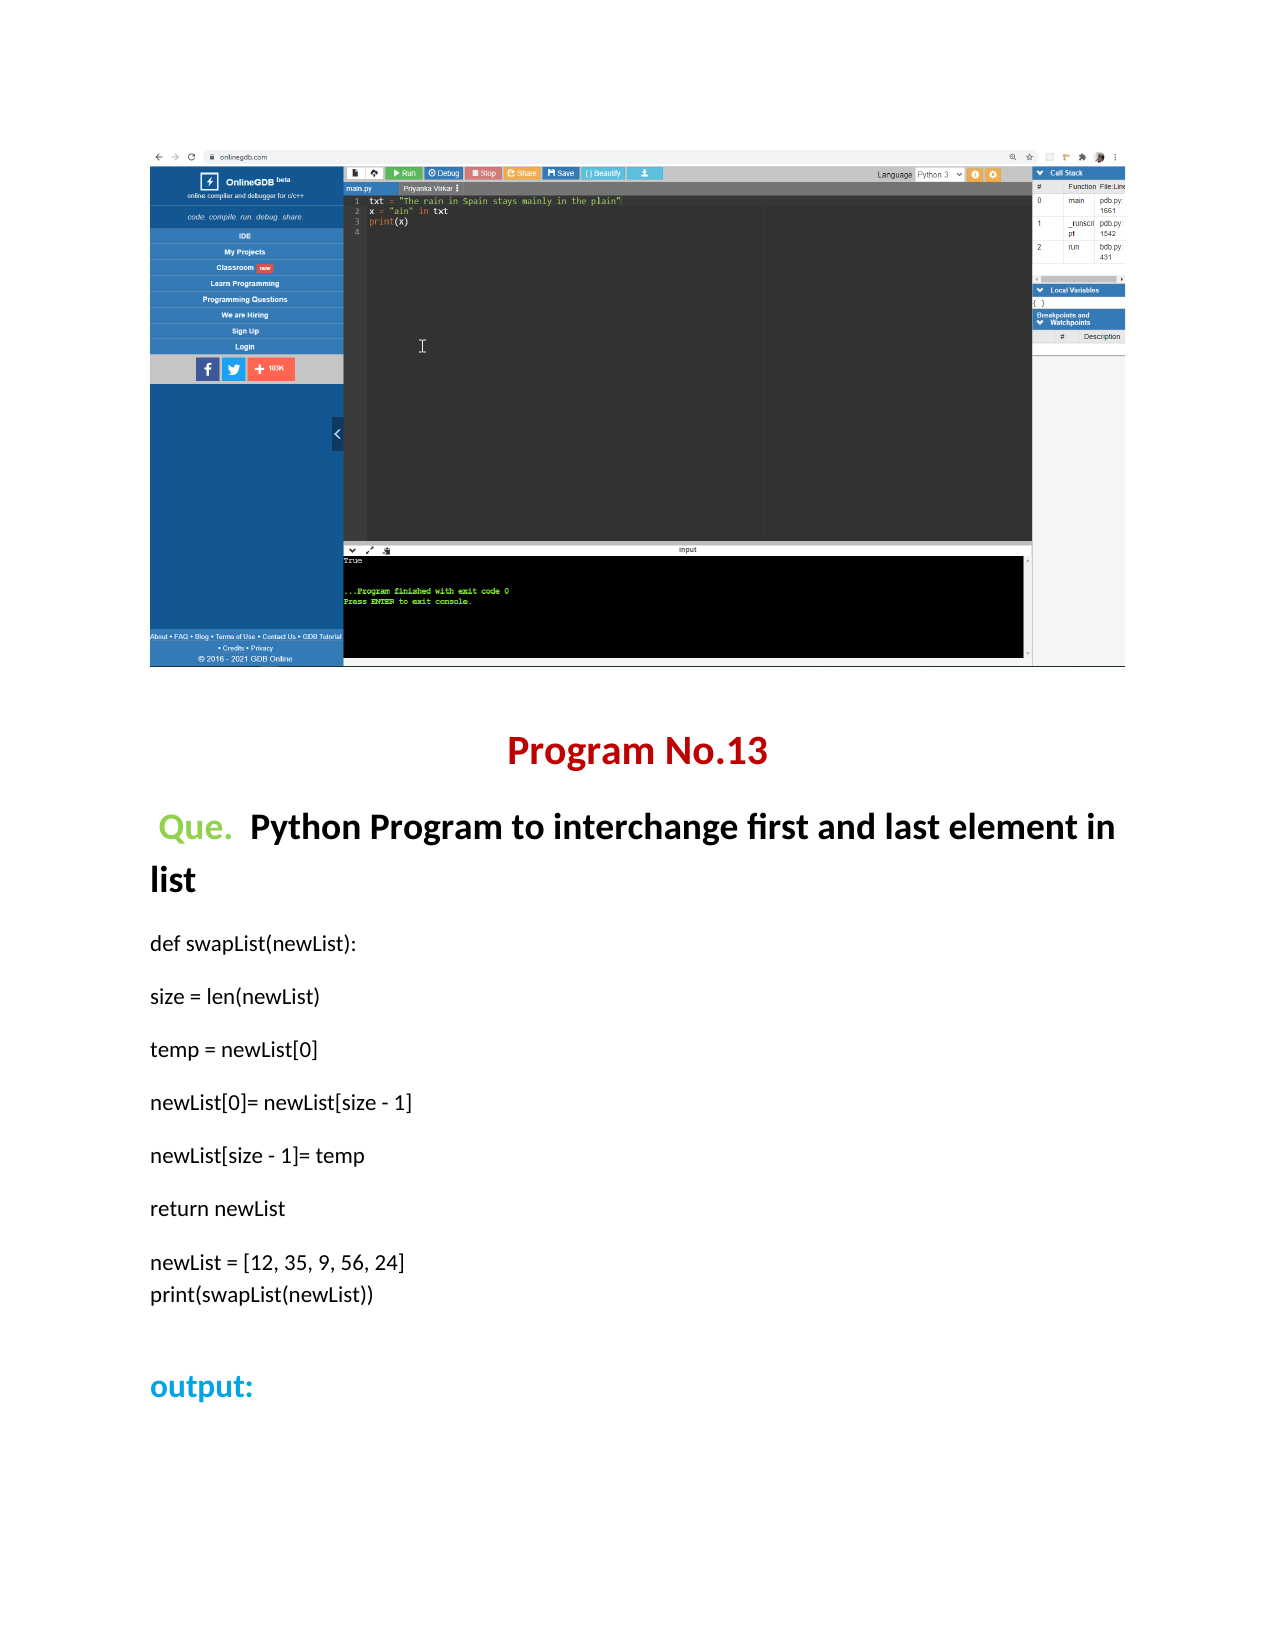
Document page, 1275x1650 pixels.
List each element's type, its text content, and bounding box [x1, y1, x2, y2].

text return newList [150, 1194, 1125, 1223]
text size = len(newList) [150, 982, 1125, 1011]
text output: [150, 1365, 1125, 1406]
text Program No.13 [150, 724, 1125, 775]
text def swapList(newList): [150, 929, 1125, 957]
text newList = [12, 35, 9, 56, 24] print(swapList(newList)) [150, 1248, 1125, 1340]
picture [150, 150, 1125, 667]
text temp = newList[0] [150, 1036, 1125, 1063]
text Que. Python Program to interchange first and last element in list [150, 803, 1125, 902]
text newList[0]= newList[size - 1] [150, 1088, 1125, 1117]
text newList[size - 1]= temp [150, 1142, 1125, 1169]
